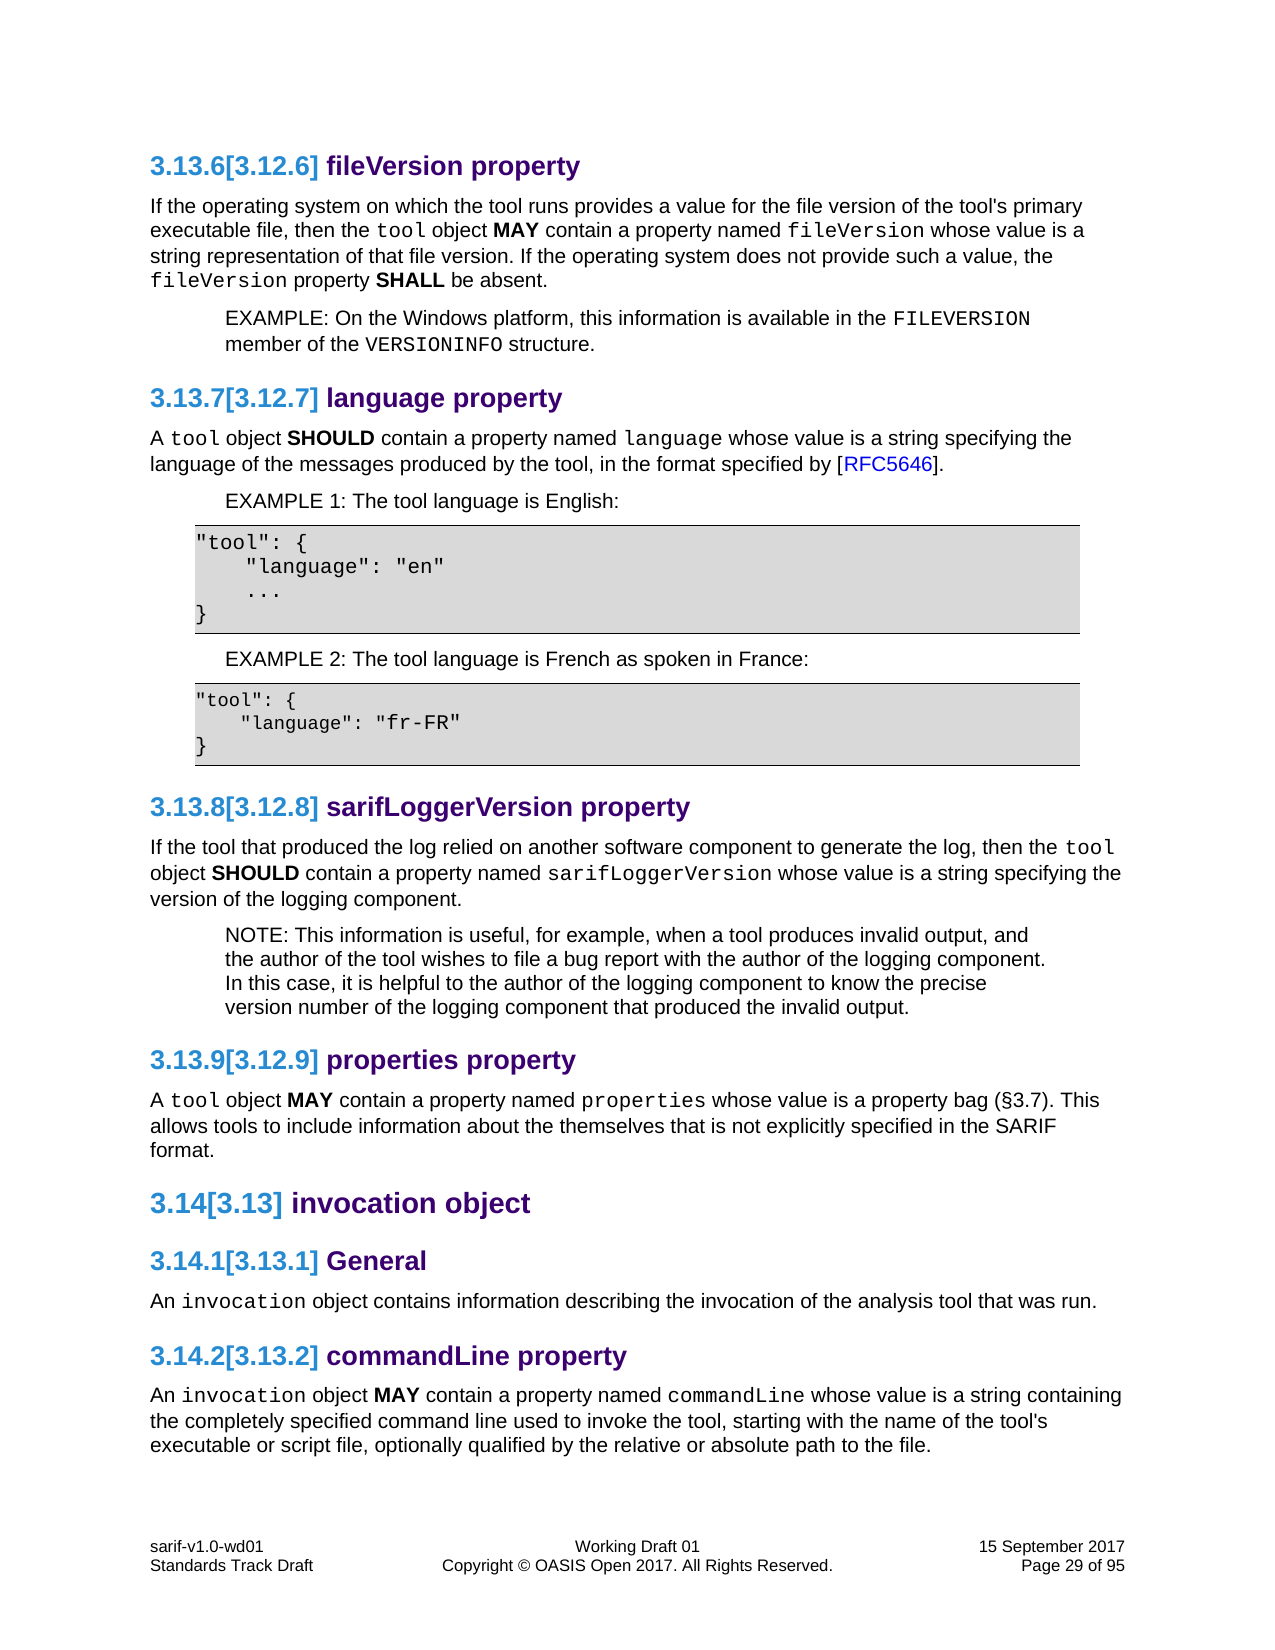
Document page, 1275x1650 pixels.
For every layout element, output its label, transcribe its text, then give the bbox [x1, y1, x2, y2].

text ... [195, 572, 1080, 596]
subtitle invocation object [150, 1186, 1125, 1220]
subtitle properties property [150, 1044, 1125, 1075]
text NOTE: This information is useful, for example, when a tool produces invalid output, and the author of the tool wishes to file a bug report with the author of the logging component. In this case, it is helpful to the author of the logging component to know the precise version number of the logging component that produced the invalid output. [225, 923, 1050, 1019]
text An invocation object contains information describing the invocation of the analysis tool that was run. [150, 1289, 1125, 1314]
text EXAMPLE 2: The tool language is French as spoken in France: [225, 647, 1050, 671]
text } [195, 728, 1080, 765]
text "tool": { [195, 684, 1080, 704]
subtitle commandLine property [150, 1339, 1125, 1371]
text "tool": { [195, 526, 1080, 549]
text An invocation object MAY contain a property named commandLine whose value is a string containing the completely specified command line used to invoke the tool, starting with the name of the tool's executable or script file, optionally qualified by the relative or absolute path to the file. [150, 1383, 1125, 1457]
text If the tool that produced the log relied on another software component to generate the log, then the tool object SHOULD contain a property named sarifLoggerVersion whose value is a string specifying the version of the logging component. [150, 835, 1125, 911]
subtitle sarifLoggerVersion property [150, 791, 1125, 822]
text EXAMPLE: On the Windows platform, this information is available in the FILEVERSION member of the VERSIONINFO structure. [225, 306, 1050, 357]
text } [195, 596, 1080, 633]
text EXAMPLE 1: The tool language is English: [225, 488, 1050, 512]
text "language": "fr-FR" [195, 704, 1080, 728]
subtitle General [150, 1245, 1125, 1276]
text If the operating system on which the tool runs provides a value for the file version of the tool's primary executable file, then the tool object MAY contain a property named fileVersion whose value is a string representation of that file version. If the operating system does not provide such a value, the fileVersion property SHALL be absent. [150, 194, 1125, 293]
text A tool object SHOULD contain a property named language whose value is a string specifying the language of the messages produced by the tool, in the format specified by [RFC5646]. [150, 426, 1125, 476]
text "language": "en" [195, 549, 1080, 572]
subtitle fileVersion property [150, 150, 1125, 181]
text A tool object MAY contain a property named properties whose value is a property bag (§3.7). This allows tools to include information about the themselves that is not explicitly specified in the SARIF format. [150, 1088, 1125, 1161]
subtitle language property [150, 382, 1125, 414]
